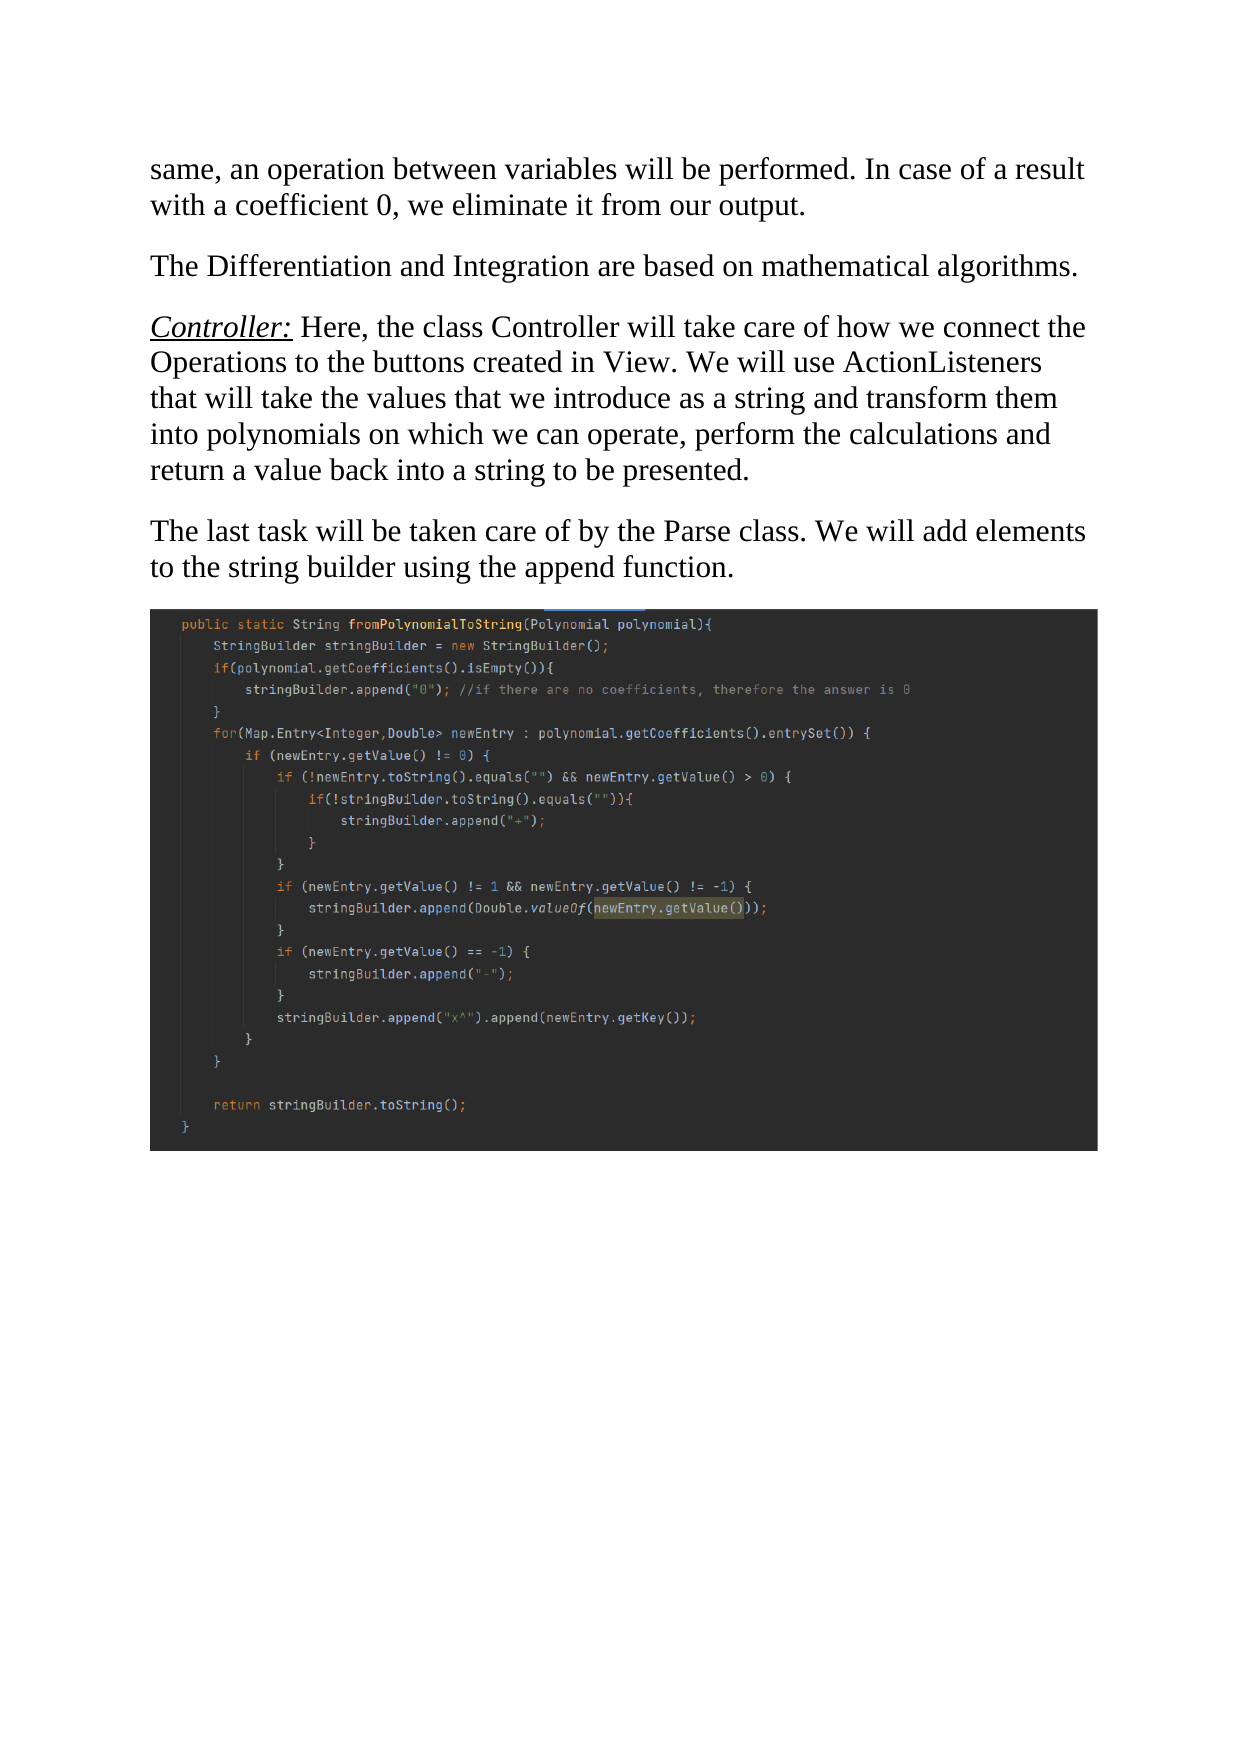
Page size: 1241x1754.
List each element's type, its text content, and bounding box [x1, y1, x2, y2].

text The last task will be taken care of by the Parse class. We will add elements to the string builder using the append function. [150, 512, 1090, 584]
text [150, 150, 1090, 222]
text The Differentiation and Integration are based on mathematical algorithms. [150, 247, 1090, 283]
text Controller: Here, the class Controller will take care of how we connect the Operations to the buttons created in View. We will use ActionListeners that will take the values that we introduce as a string and transform them into polynomials on which we can operate, perform the calculations and return a value back into a string to be presented. [150, 308, 1090, 487]
picture [150, 609, 1098, 1151]
